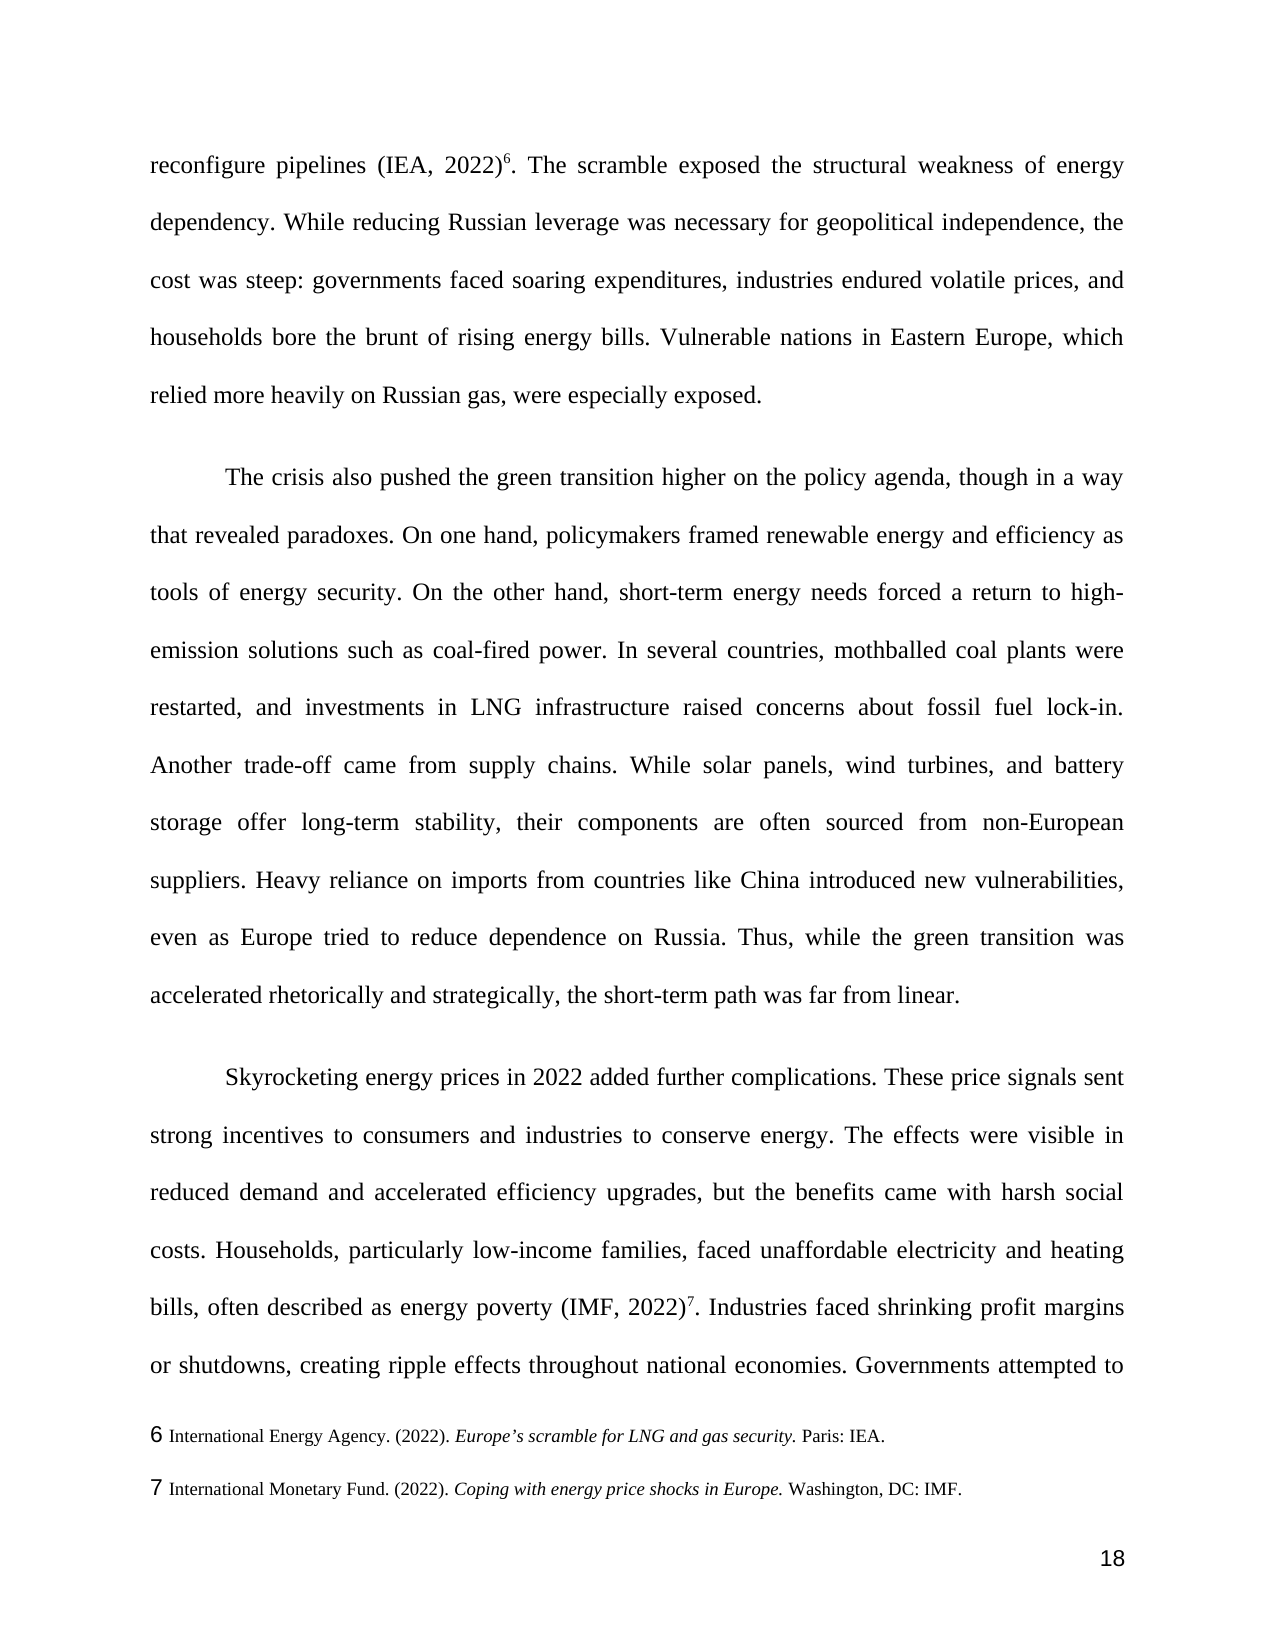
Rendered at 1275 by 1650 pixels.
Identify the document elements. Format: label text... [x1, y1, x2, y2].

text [150, 1062, 1125, 1379]
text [150, 150, 1125, 409]
text The crisis also pushed the green transition higher on the policy agenda, though in a way that revealed paradoxes. On one hand, policymakers framed renewable energy and efficiency as tools of energy security. On the other hand, short-term energy needs forced a return to high-emission solutions such as coal-fired power. In several countries, mothballed coal plants were restarted, and investments in LNG infrastructure raised concerns about fossil fuel lock-in. Another trade-off came from supply chains. While solar panels, wind turbines, and battery storage offer long-term stability, their components are often sourced from non-European suppliers. Heavy reliance on imports from countries like China introduced new vulnerabilities, even as Europe tried to reduce dependence on Russia. Thus, while the green transition was accelerated rhetorically and strategically, the short-term path was far from linear. [150, 462, 1125, 1009]
